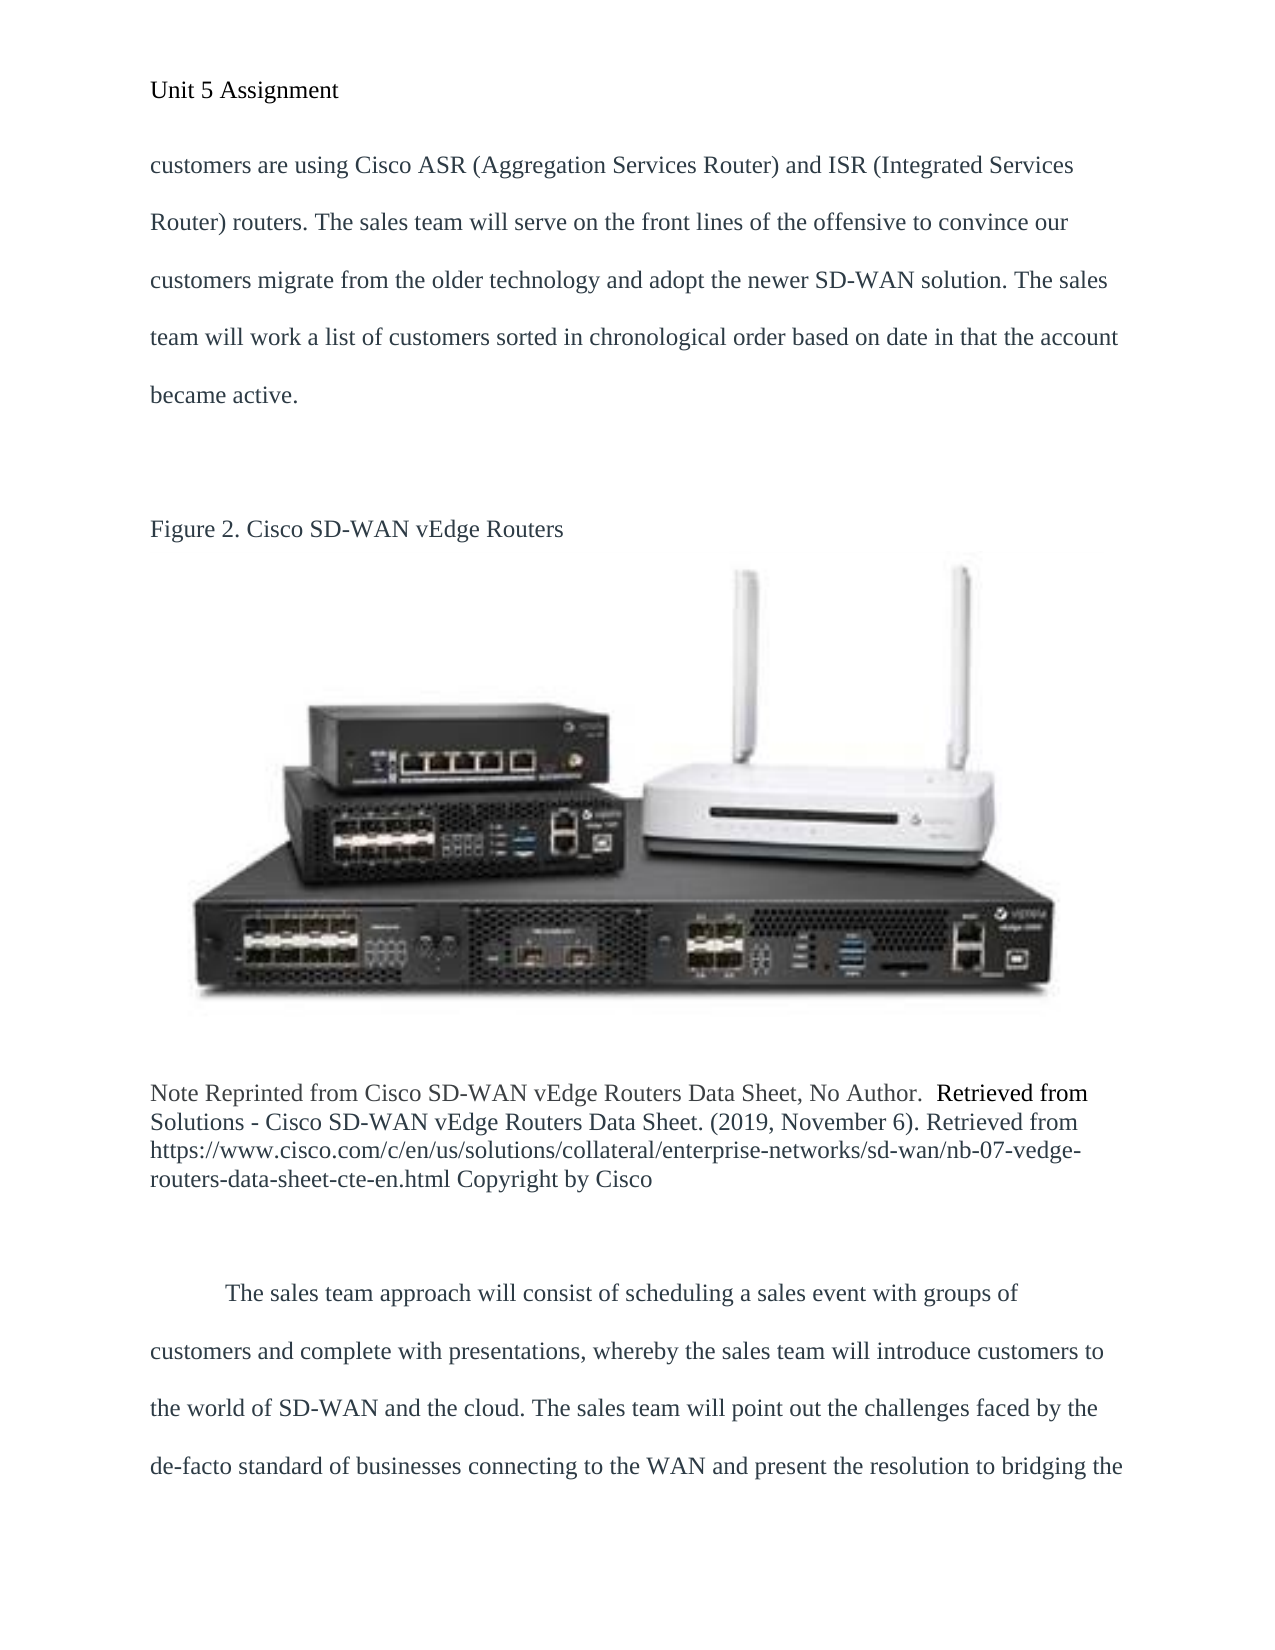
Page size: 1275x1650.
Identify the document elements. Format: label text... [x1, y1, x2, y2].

picture [150, 551, 1104, 1041]
text Figure 2. Cisco SD-WAN vEdge Routers [150, 514, 1125, 542]
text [150, 1278, 1125, 1480]
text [150, 150, 1125, 409]
text Note Reprinted from Cisco SD-WAN vEdge Routers Data Sheet, No Author. Retrieved from Solutions - Cisco SD-WAN vEdge Routers Data Sheet. (2019, November 6). Retrieved from https://www.cisco.com/c/en/us/solutions/collateral/enterprise-networks/sd-wan/nb-07-vedge-routers-data-sheet-cte-en.html Copyright by Cisco [150, 1078, 1125, 1193]
